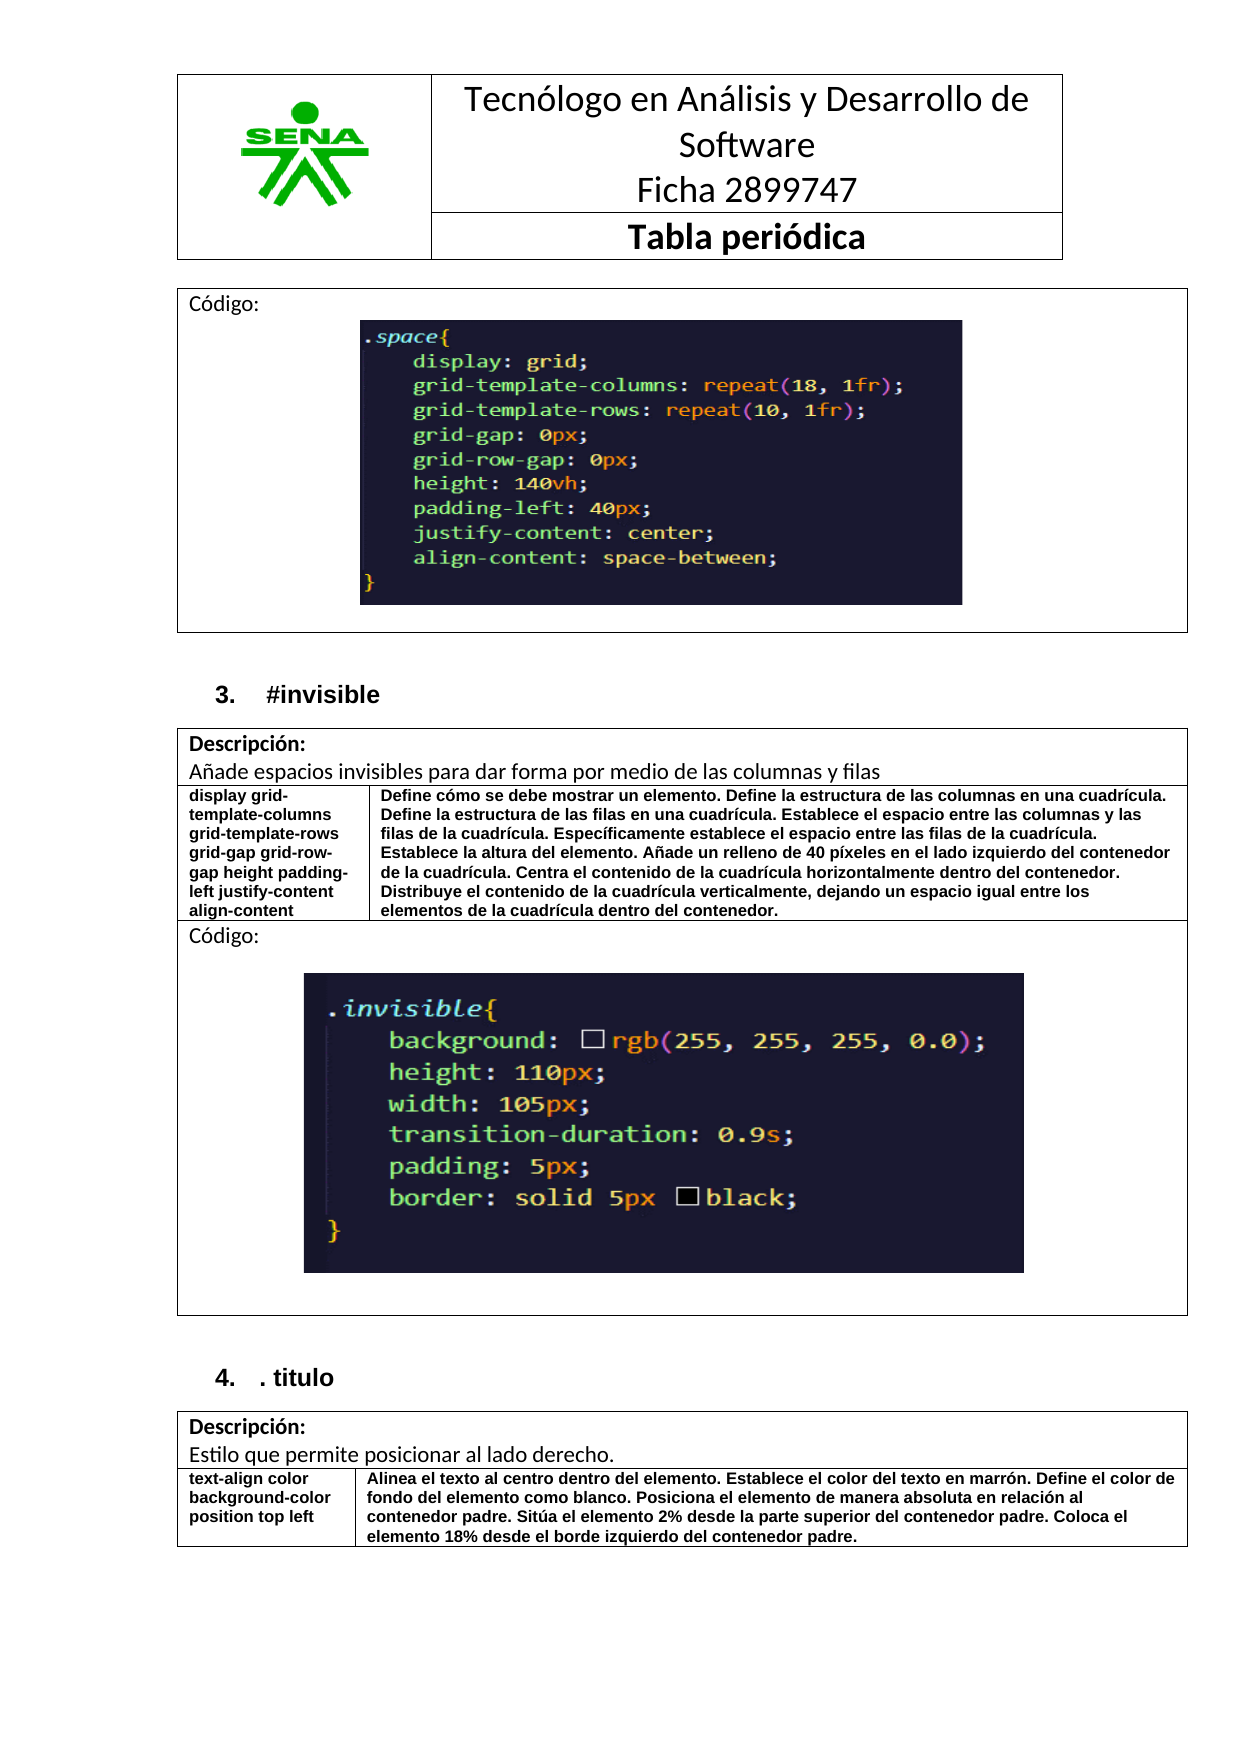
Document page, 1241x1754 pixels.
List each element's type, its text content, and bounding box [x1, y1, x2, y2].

table_header Descripción: Añade espacios invisibles para dar forma por medio de las columnas y filas [178, 729, 1187, 785]
list . titulo [215, 1363, 1063, 1392]
list #invisible [215, 680, 1063, 709]
table_cell Código: [178, 289, 1187, 632]
table_cell display grid-template-columns grid-template-rows grid-gap grid-row-gap height padding-left justify-content align-content [178, 786, 369, 920]
table_cell Alinea el texto al centro dentro del elemento. Establece el color del texto en marrón. Define el color de fondo del elemento como blanco. Posiciona el elemento de manera absoluta en relación al contenedor padre. Sitúa el elemento 2% desde la parte superior del contenedor padre. Coloca el elemento 18% desde el borde izquierdo del contenedor padre. [356, 1469, 1187, 1546]
table_cell text-align color background-color position top left [178, 1469, 355, 1546]
table_cell Define cómo se debe mostrar un elemento. Define la estructura de las columnas en una cuadrícula. Define la estructura de las filas en una cuadrícula. Establece el espacio entre las columnas y las filas de la cuadrícula. Específicamente establece el espacio entre las filas de la cuadrícula. Establece la altura del elemento. Añade un relleno de 40 píxeles en el lado izquierdo del contenedor de la cuadrícula. Centra el contenido de la cuadrícula horizontalmente dentro del contenedor. Distribuye el contenido de la cuadrícula verticalmente, dejando un espacio igual entre los elementos de la cuadrícula dentro del contenedor. [370, 786, 1187, 920]
picture [223, 92, 383, 220]
table_header Descripción: Estilo que permite posicionar al lado derecho. [178, 1412, 1187, 1468]
table_cell Código: [178, 921, 1187, 1315]
